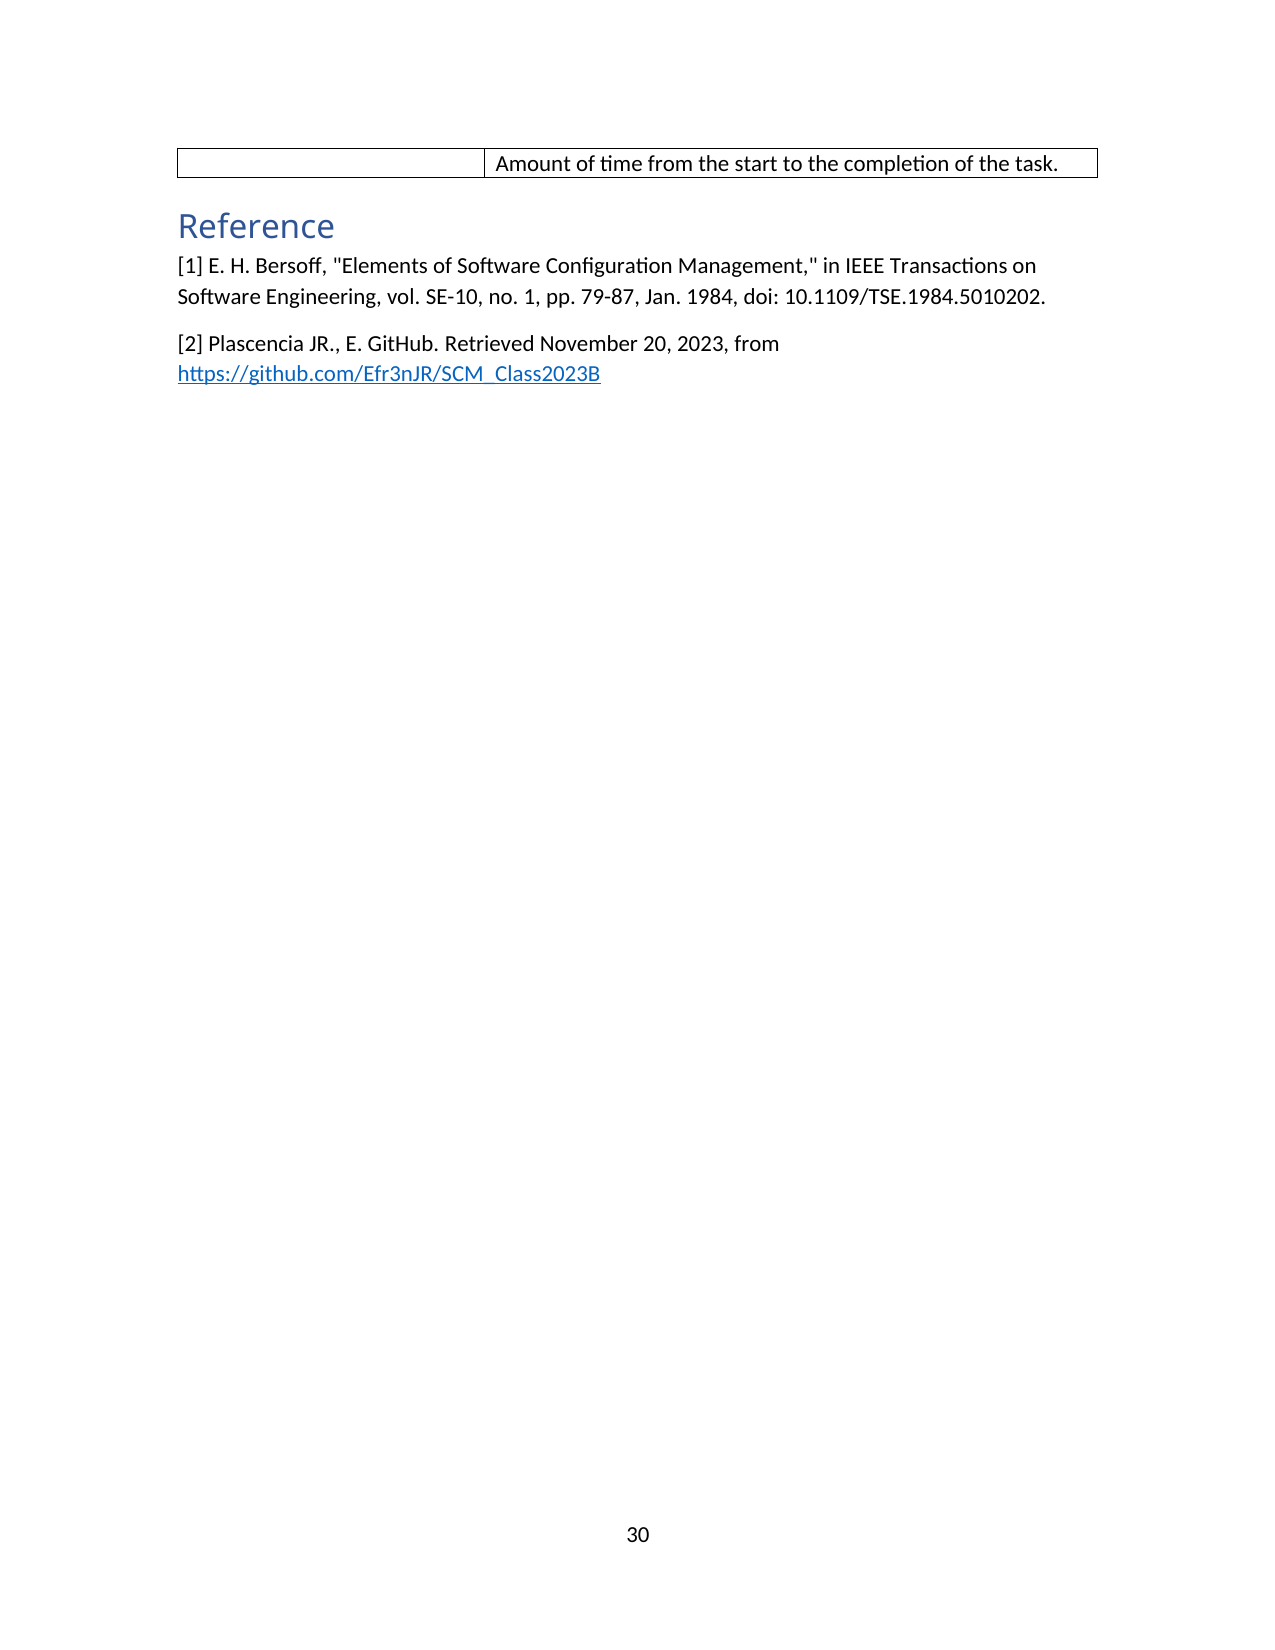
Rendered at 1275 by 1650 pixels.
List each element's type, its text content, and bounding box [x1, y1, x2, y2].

text [1] E. H. Bersoff, "Elements of Software Configuration Management," in IEEE Transactions on Software Engineering, vol. SE-10, no. 1, pp. 79-87, Jan. 1984, doi: 10.1109/TSE.1984.5010202. [177, 252, 1098, 310]
text [2] Plascencia JR., E. GitHub. Retrieved November 20, 2023, from https://github.com/Efr3nJR/SCM_Class2023B [177, 329, 1098, 387]
subtitle Reference [177, 203, 1098, 248]
table_cell [178, 149, 484, 177]
table_cell Amount of time from the start to the completion of the task. [485, 149, 1097, 177]
